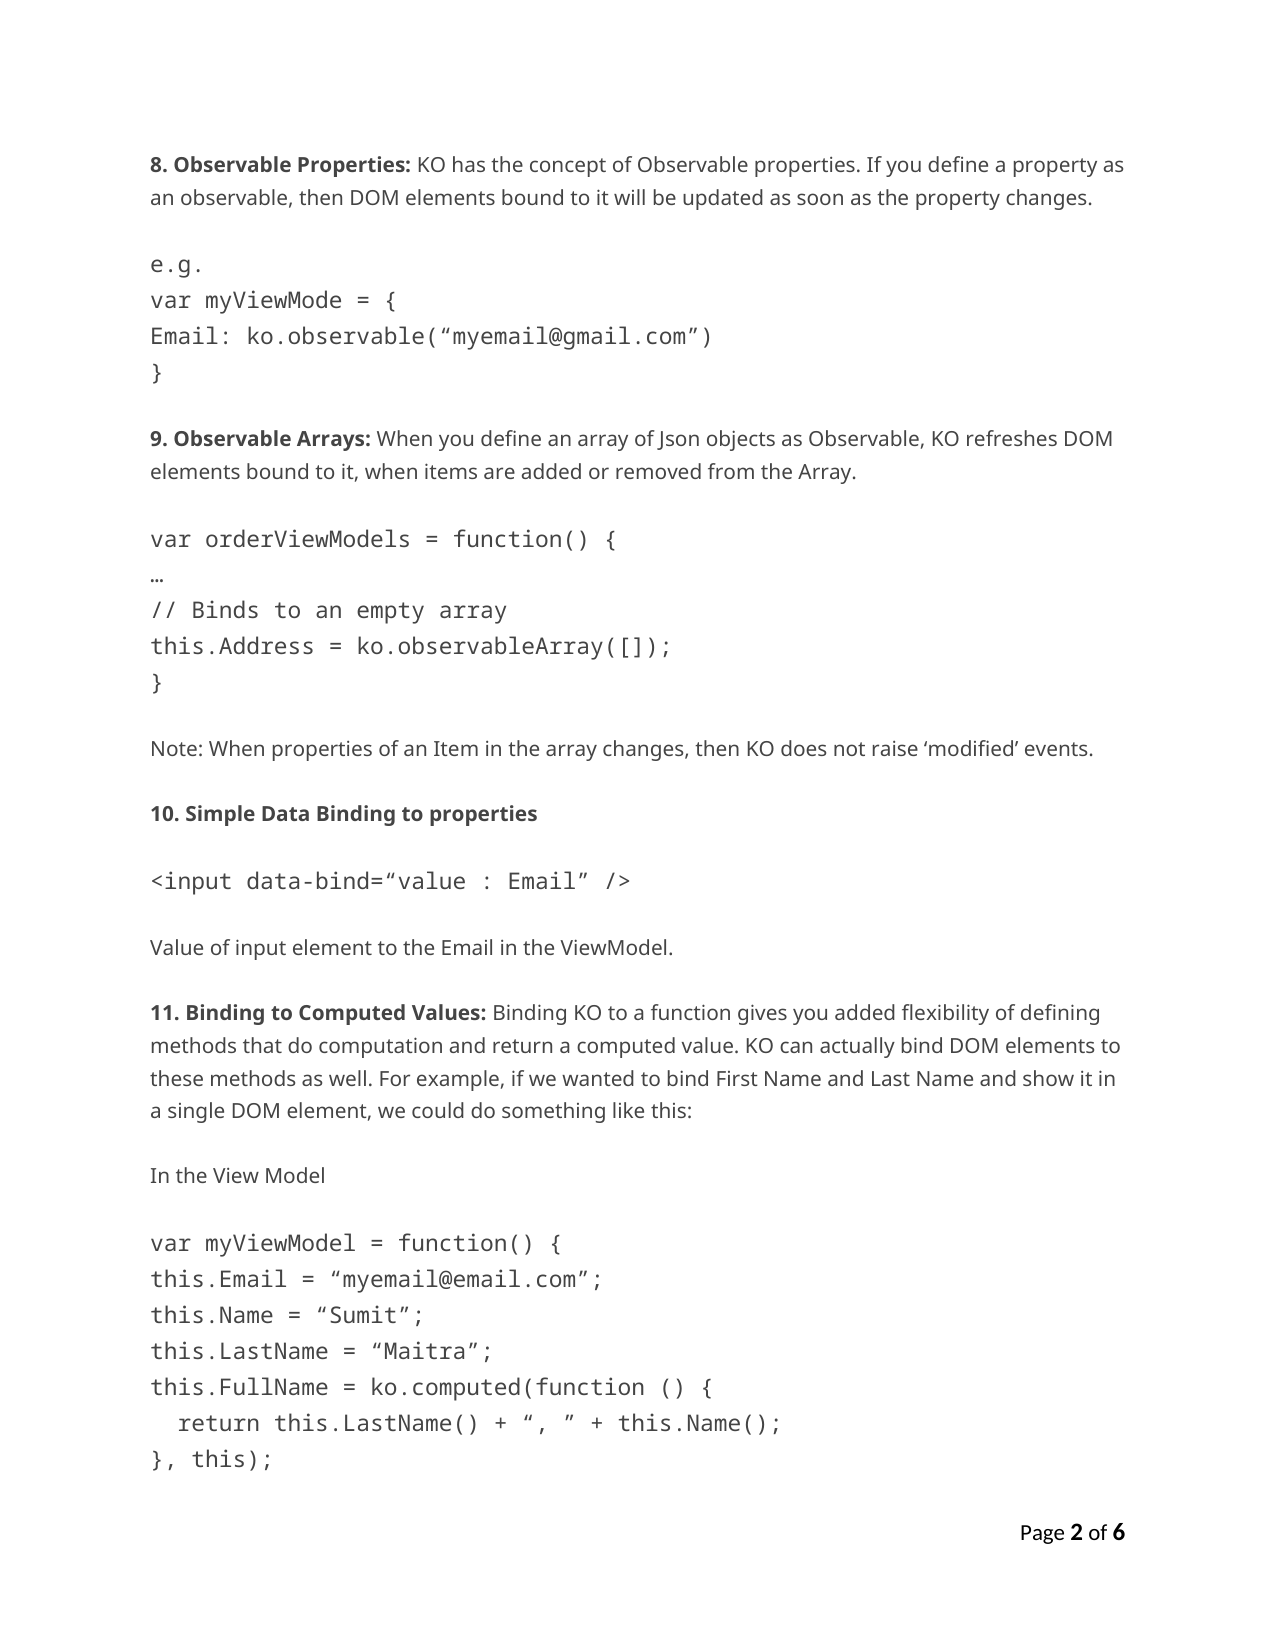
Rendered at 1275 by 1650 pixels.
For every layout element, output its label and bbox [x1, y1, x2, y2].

text [150, 150, 1125, 1474]
